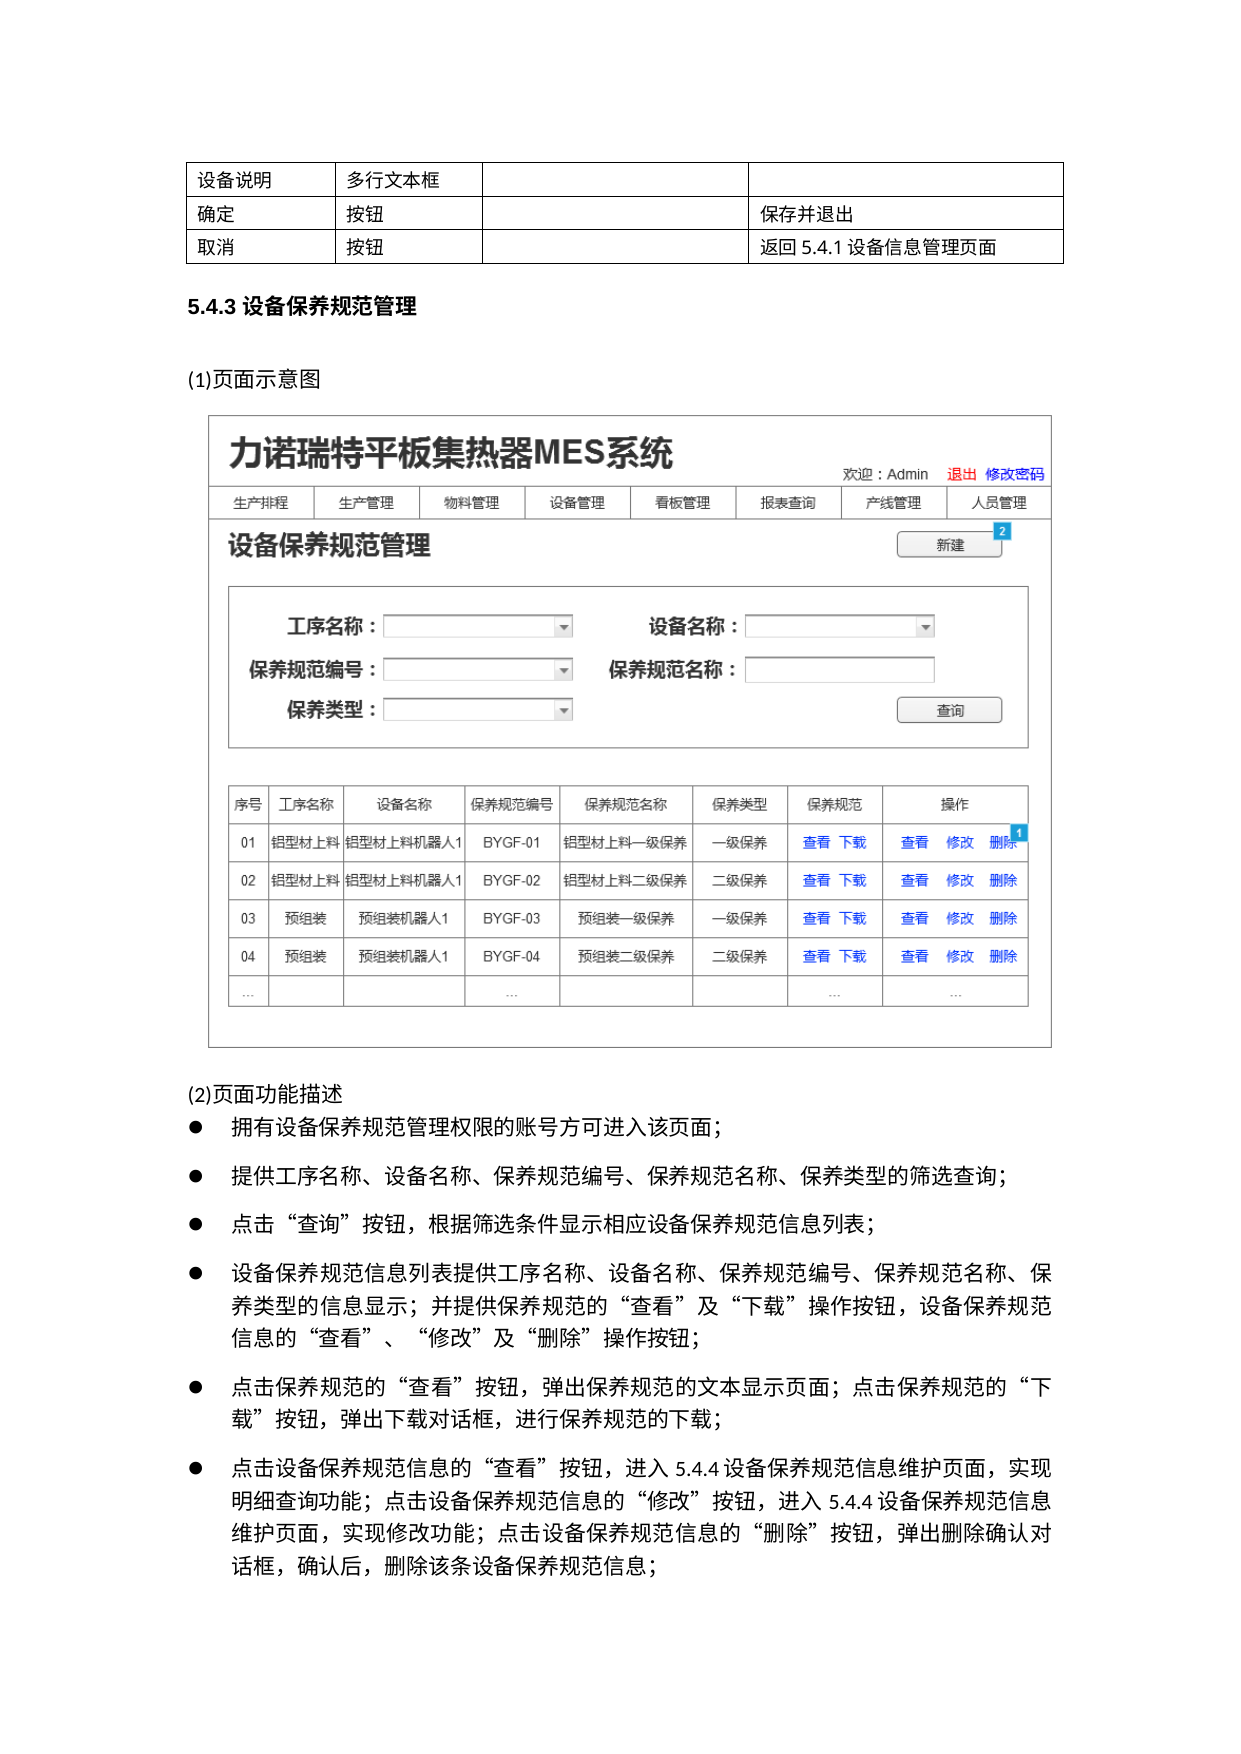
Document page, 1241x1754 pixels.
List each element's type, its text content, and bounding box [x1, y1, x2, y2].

picture [187, 394, 1053, 1048]
list 提供工序名称、设备名称、保养规范编号、保养规范名称、保养类型的筛选查询； [187, 1158, 1053, 1191]
text 5.4.3 设备保养规范管理 [187, 289, 1053, 321]
table_cell 按钮 [336, 230, 482, 263]
table_cell 返回5.4.1设备信息管理页面 [749, 230, 1063, 263]
table_cell [483, 197, 748, 229]
table_cell [483, 163, 748, 196]
table_cell 确定 [187, 197, 335, 229]
table_cell 设备说明 [187, 163, 335, 196]
table_cell [483, 230, 748, 263]
table_cell 取消 [187, 230, 335, 263]
list 拥有设备保养规范管理权限的账号方可进入该页面； [187, 1109, 1053, 1142]
table_cell 保存并退出 [749, 197, 1063, 229]
list 点击“查询”按钮，根据筛选条件显示相应设备保养规范信息列表； [187, 1207, 1053, 1239]
list 点击保养规范的“查看”按钮，弹出保养规范的文本显示页面；点击保养规范的“下载”按钮，弹出下载对话框，进行保养规范的下载； [187, 1369, 1053, 1434]
table_cell 多行文本框 [336, 163, 482, 196]
list 设备保养规范信息列表提供工序名称、设备名称、保养规范编号、保养规范名称、保养类型的信息显示；并提供保养规范的“查看”及“下载”操作按钮，设备保养规范信息的“查看”、“修改”及“删除”操作按钮； [187, 1256, 1053, 1353]
table_cell [749, 163, 1063, 196]
text (2)页面功能描述 [187, 1077, 1053, 1109]
list 点击设备保养规范信息的“查看”按钮，进入5.4.4设备保养规范信息维护页面，实现明细查询功能；点击设备保养规范信息的“修改”按钮，进入5.4.4设备保养规范信息维护页面，实现修改功能；点击设备保养规范信息的“删除”按钮，弹出删除确认对话框，确认后，删除该条设备保养规范信息； [187, 1451, 1053, 1581]
text (1)页面示意图 [187, 362, 1053, 394]
table_cell 按钮 [336, 197, 482, 229]
